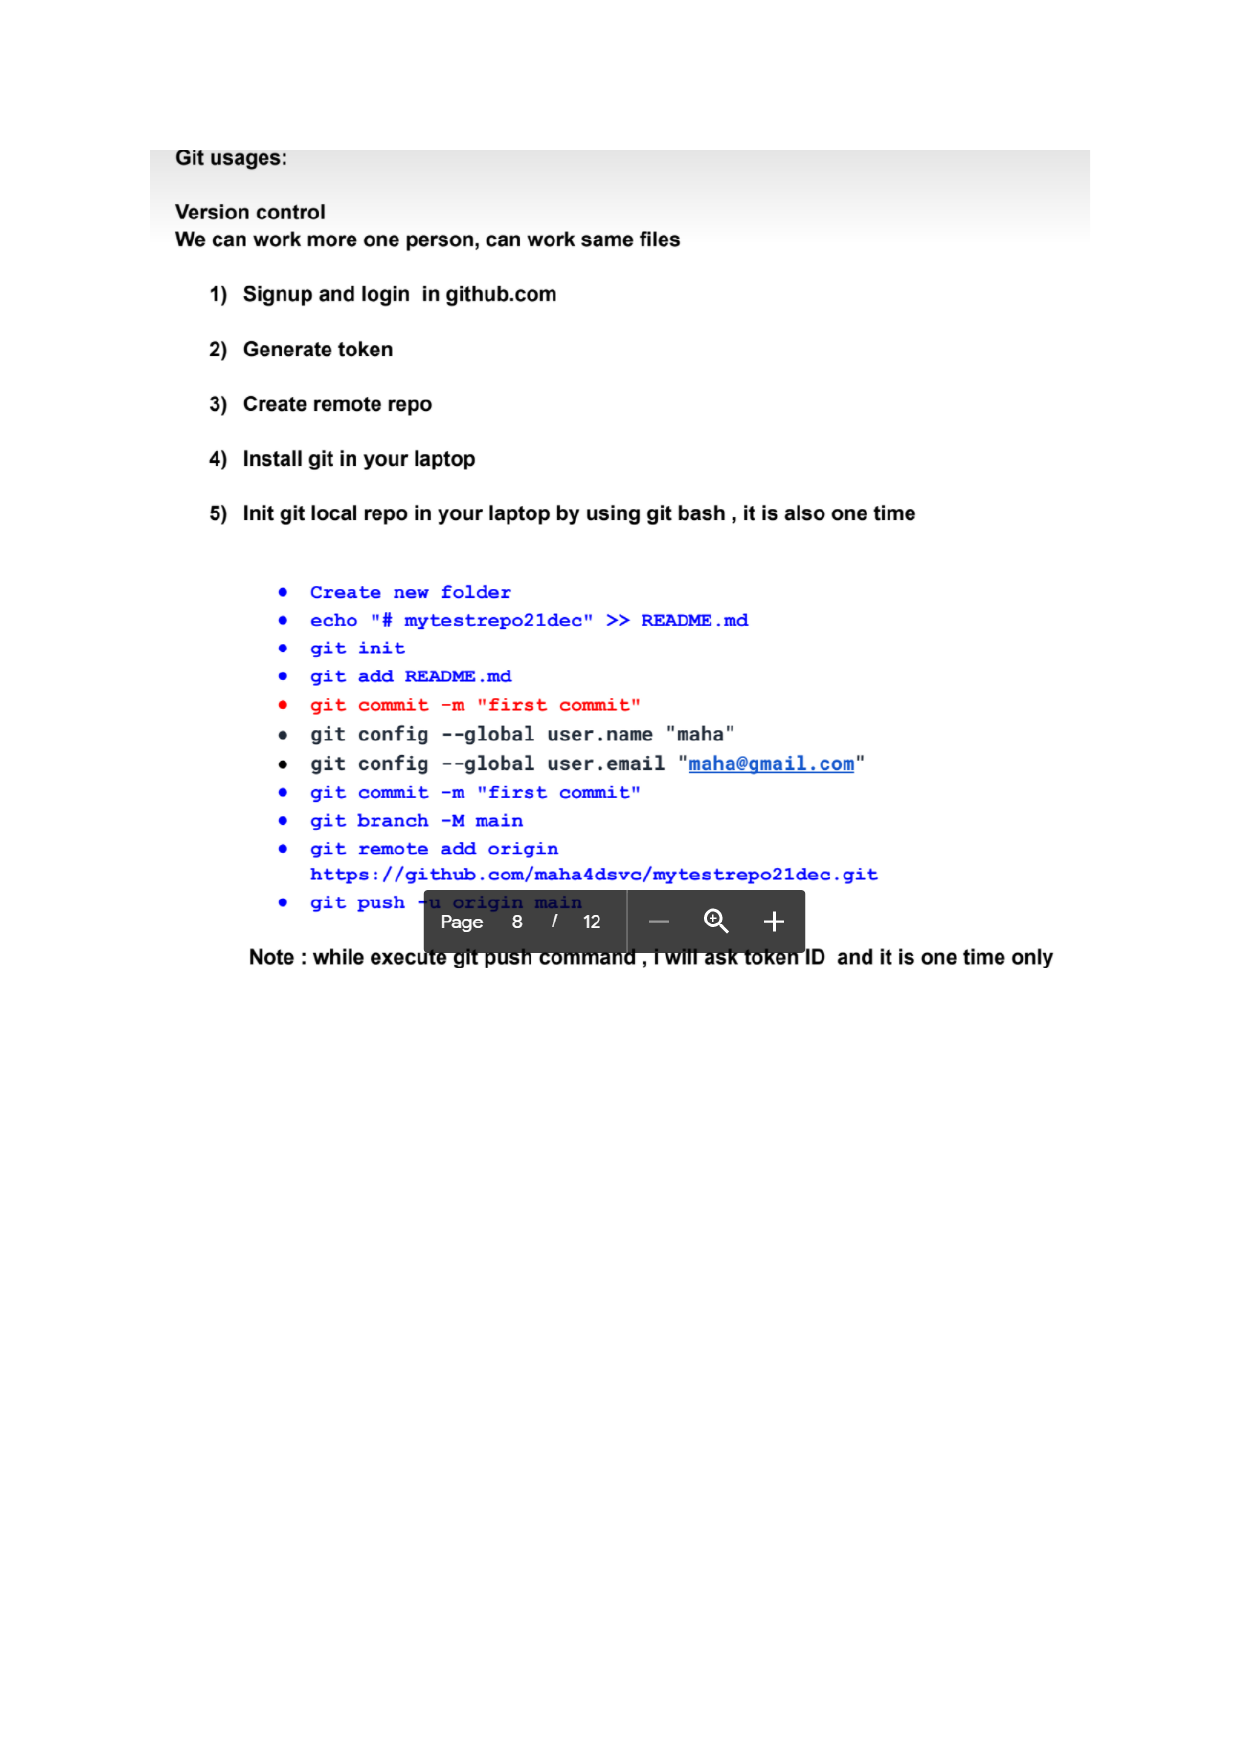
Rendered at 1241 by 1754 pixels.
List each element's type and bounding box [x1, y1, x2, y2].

picture [150, 150, 1091, 968]
